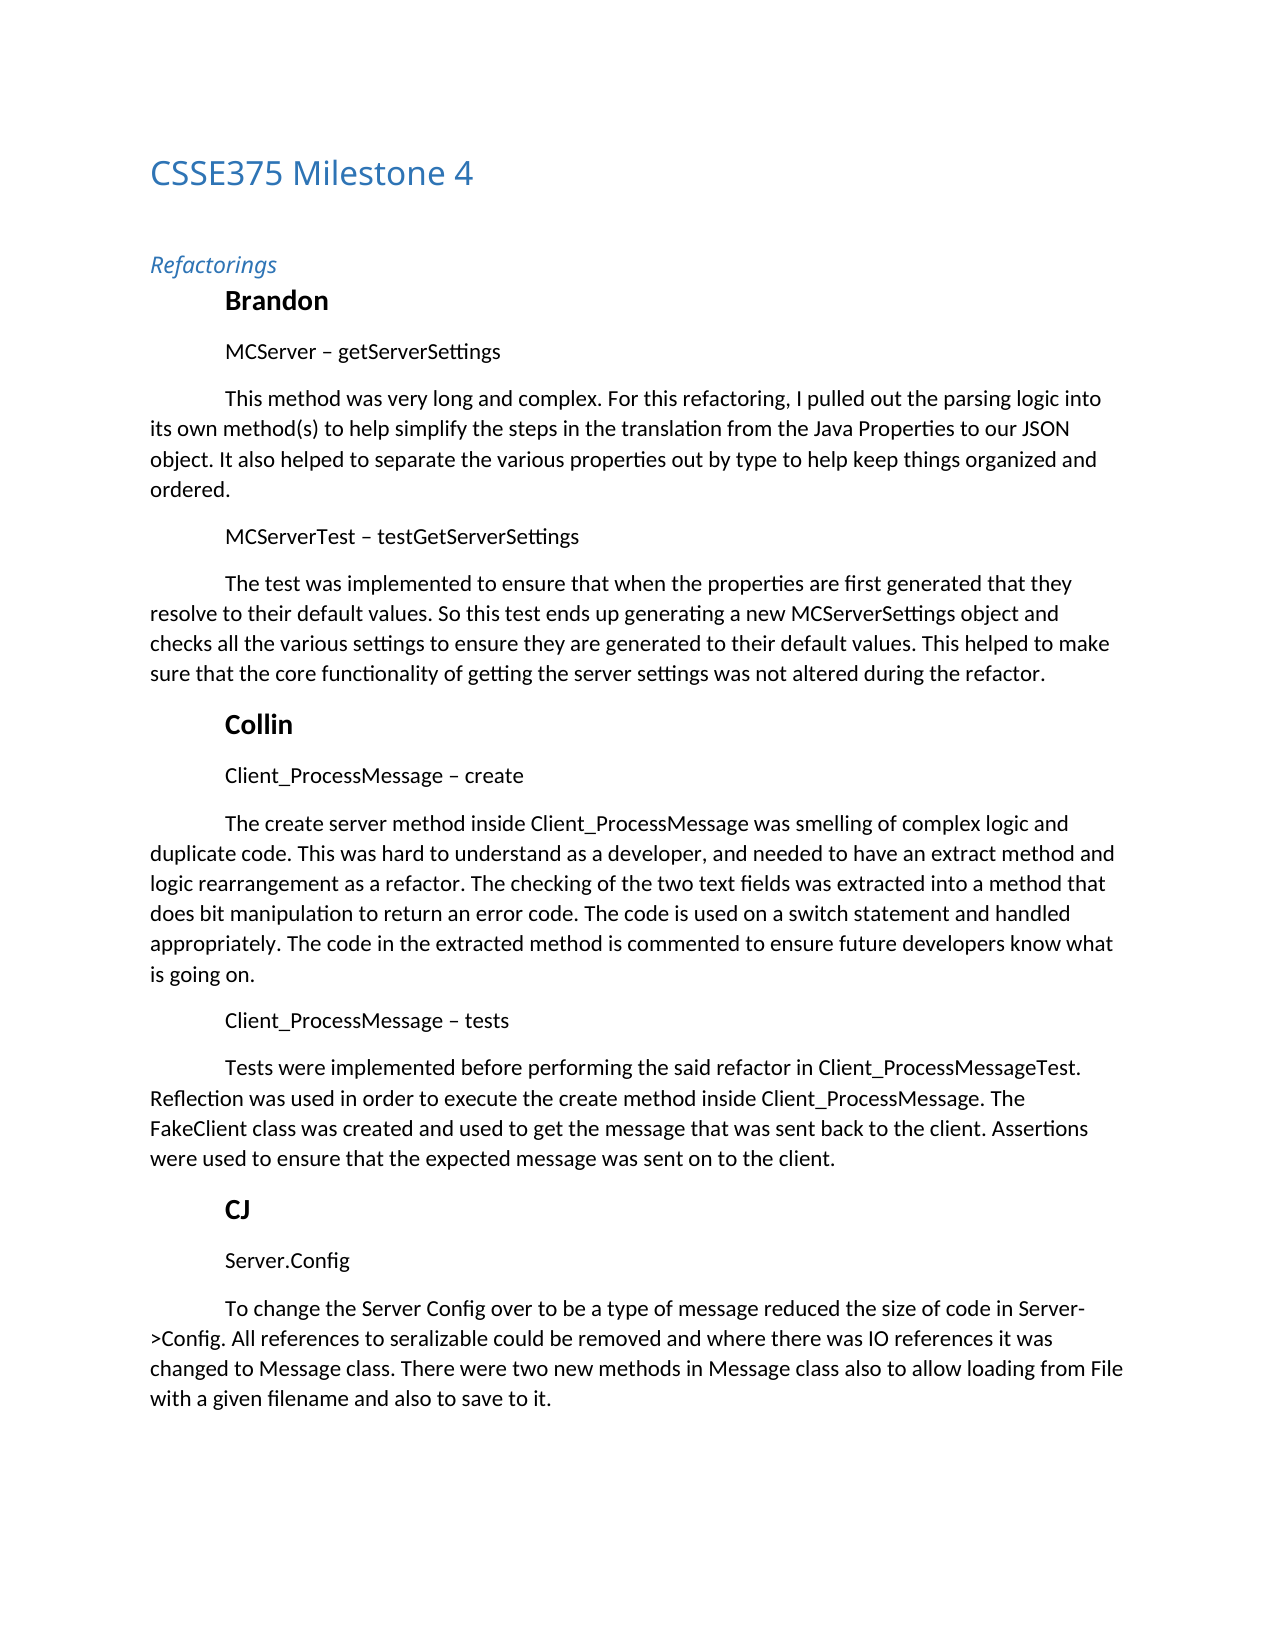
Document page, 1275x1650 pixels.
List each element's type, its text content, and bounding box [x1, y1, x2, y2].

text Collin [150, 706, 1125, 742]
text MCServerTest – testGetServerSettings [150, 522, 1125, 550]
text Tests were implemented before performing the said refactor in Client_ProcessMessageTest. Reflection was used in order to execute the create method inside Client_ProcessMessage. The FakeClient class was created and used to get the message that was sent back to the client. Assertions were used to ensure that the expected message was sent on to the client. [150, 1053, 1125, 1172]
text CJ [150, 1191, 1125, 1227]
text The test was implemented to ensure that when the properties are first generated that they resolve to their default values. So this test ends up generating a new MCServerSettings object and checks all the various settings to ensure they are generated to their default values. This helped to make sure that the core functionality of getting the server settings was not altered during the refactor. [150, 569, 1125, 687]
text Server.Config [150, 1246, 1125, 1274]
text To change the Server Config over to be a type of message reduced the size of code in Server->Config. All references to seralizable could be removed and where there was IO references it was changed to Message class. There were two new methods in Message class also to allow loading from File with a given filename and also to save to it. [150, 1294, 1125, 1412]
subtitle CSSE375 Milestone 4 [150, 150, 1125, 195]
text The create server method inside Client_ProcessMessage was smelling of complex logic and duplicate code. This was hard to understand as a developer, and needed to have an extract method and logic rearrangement as a refactor. The checking of the two text fields was extracted into a method that does bit manipulation to return an error code. The code is used on a switch statement and handled appropriately. The code in the extracted method is commented to ensure future developers know what is going on. [150, 809, 1125, 988]
subtitle Refactorings [150, 248, 1125, 280]
text Client_ProcessMessage – tests [150, 1007, 1125, 1035]
text Brandon [150, 282, 1125, 318]
text Client_ProcessMessage – create [150, 761, 1125, 789]
text MCServer – getServerSettings [150, 337, 1125, 365]
text This method was very long and complex. For this refactoring, I pulled out the parsing logic into its own method(s) to help simplify the steps in the translation from the Java Properties to our JSON object. It also helped to separate the various properties out by type to help keep things organized and ordered. [150, 384, 1125, 503]
